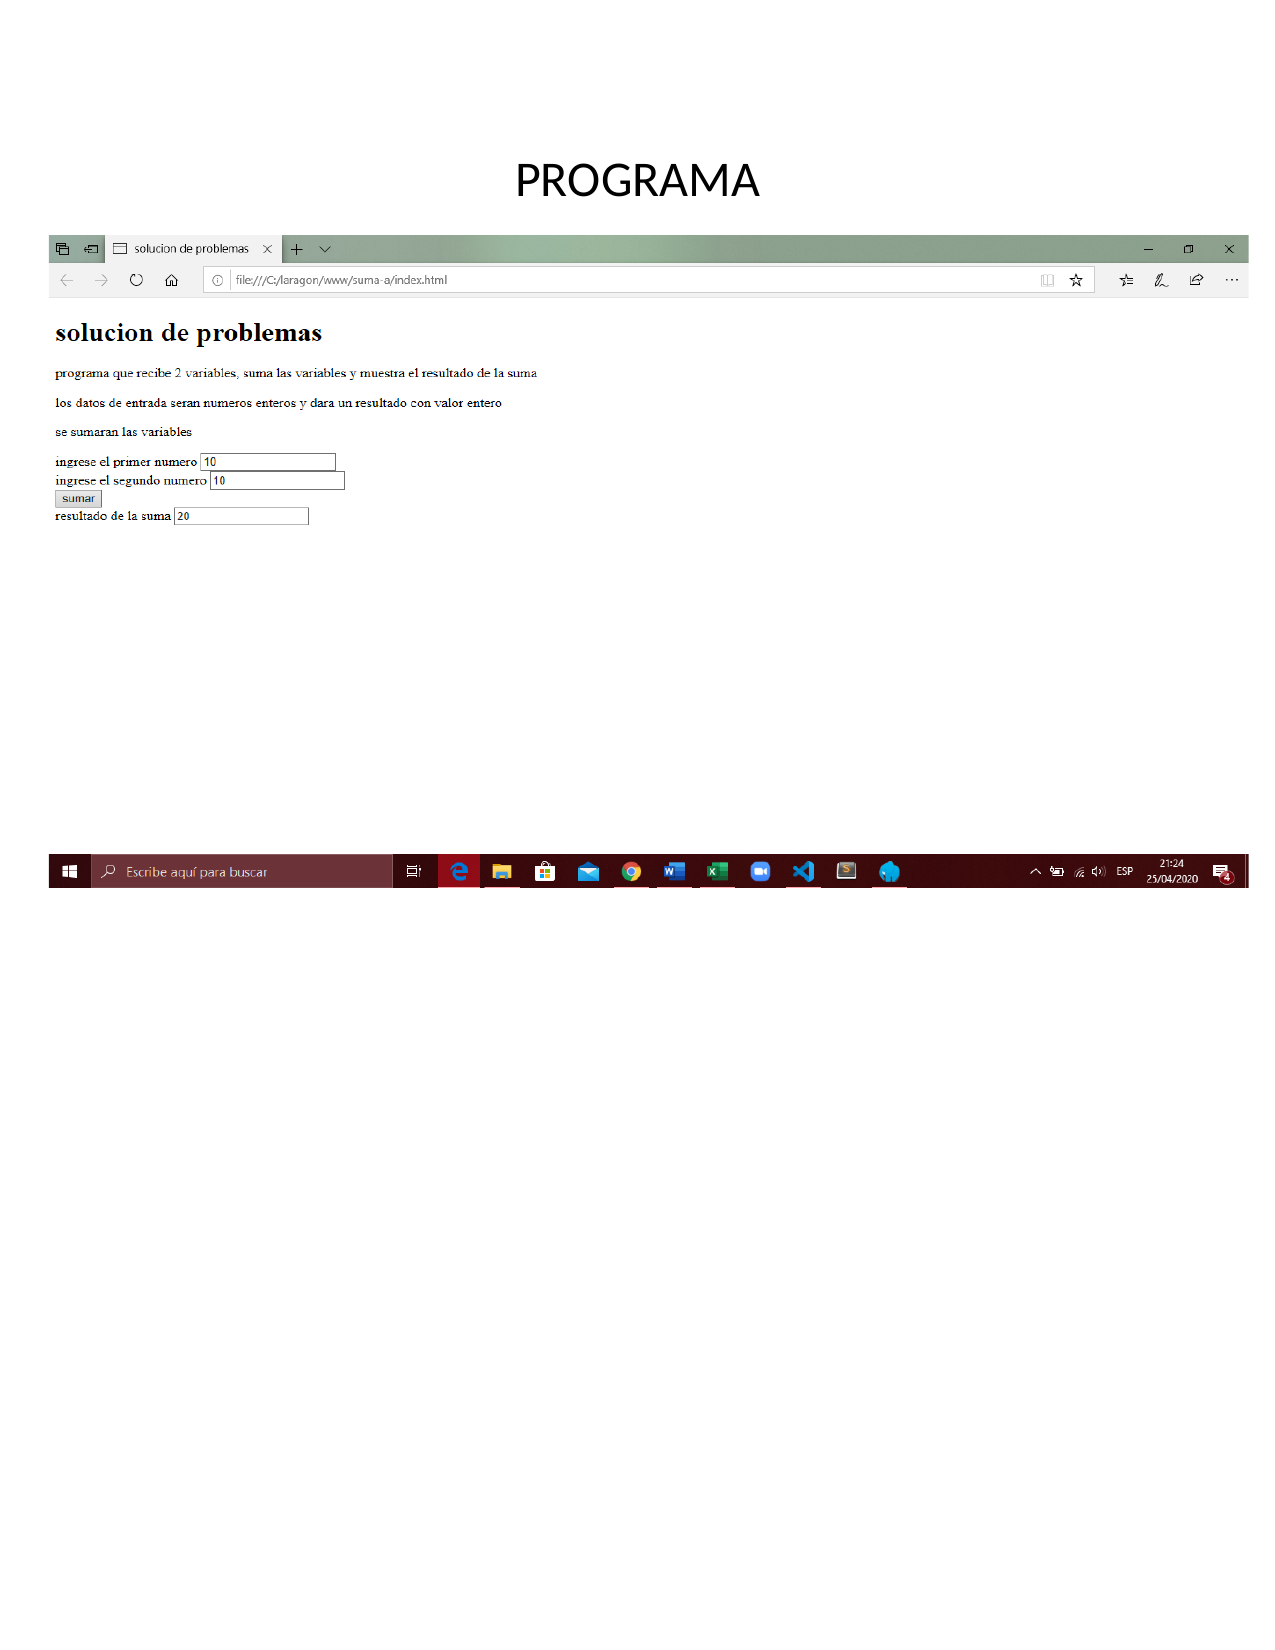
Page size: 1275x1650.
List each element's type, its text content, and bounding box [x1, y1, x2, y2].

text PROGRAMA [177, 148, 1098, 209]
picture [48, 235, 1249, 888]
